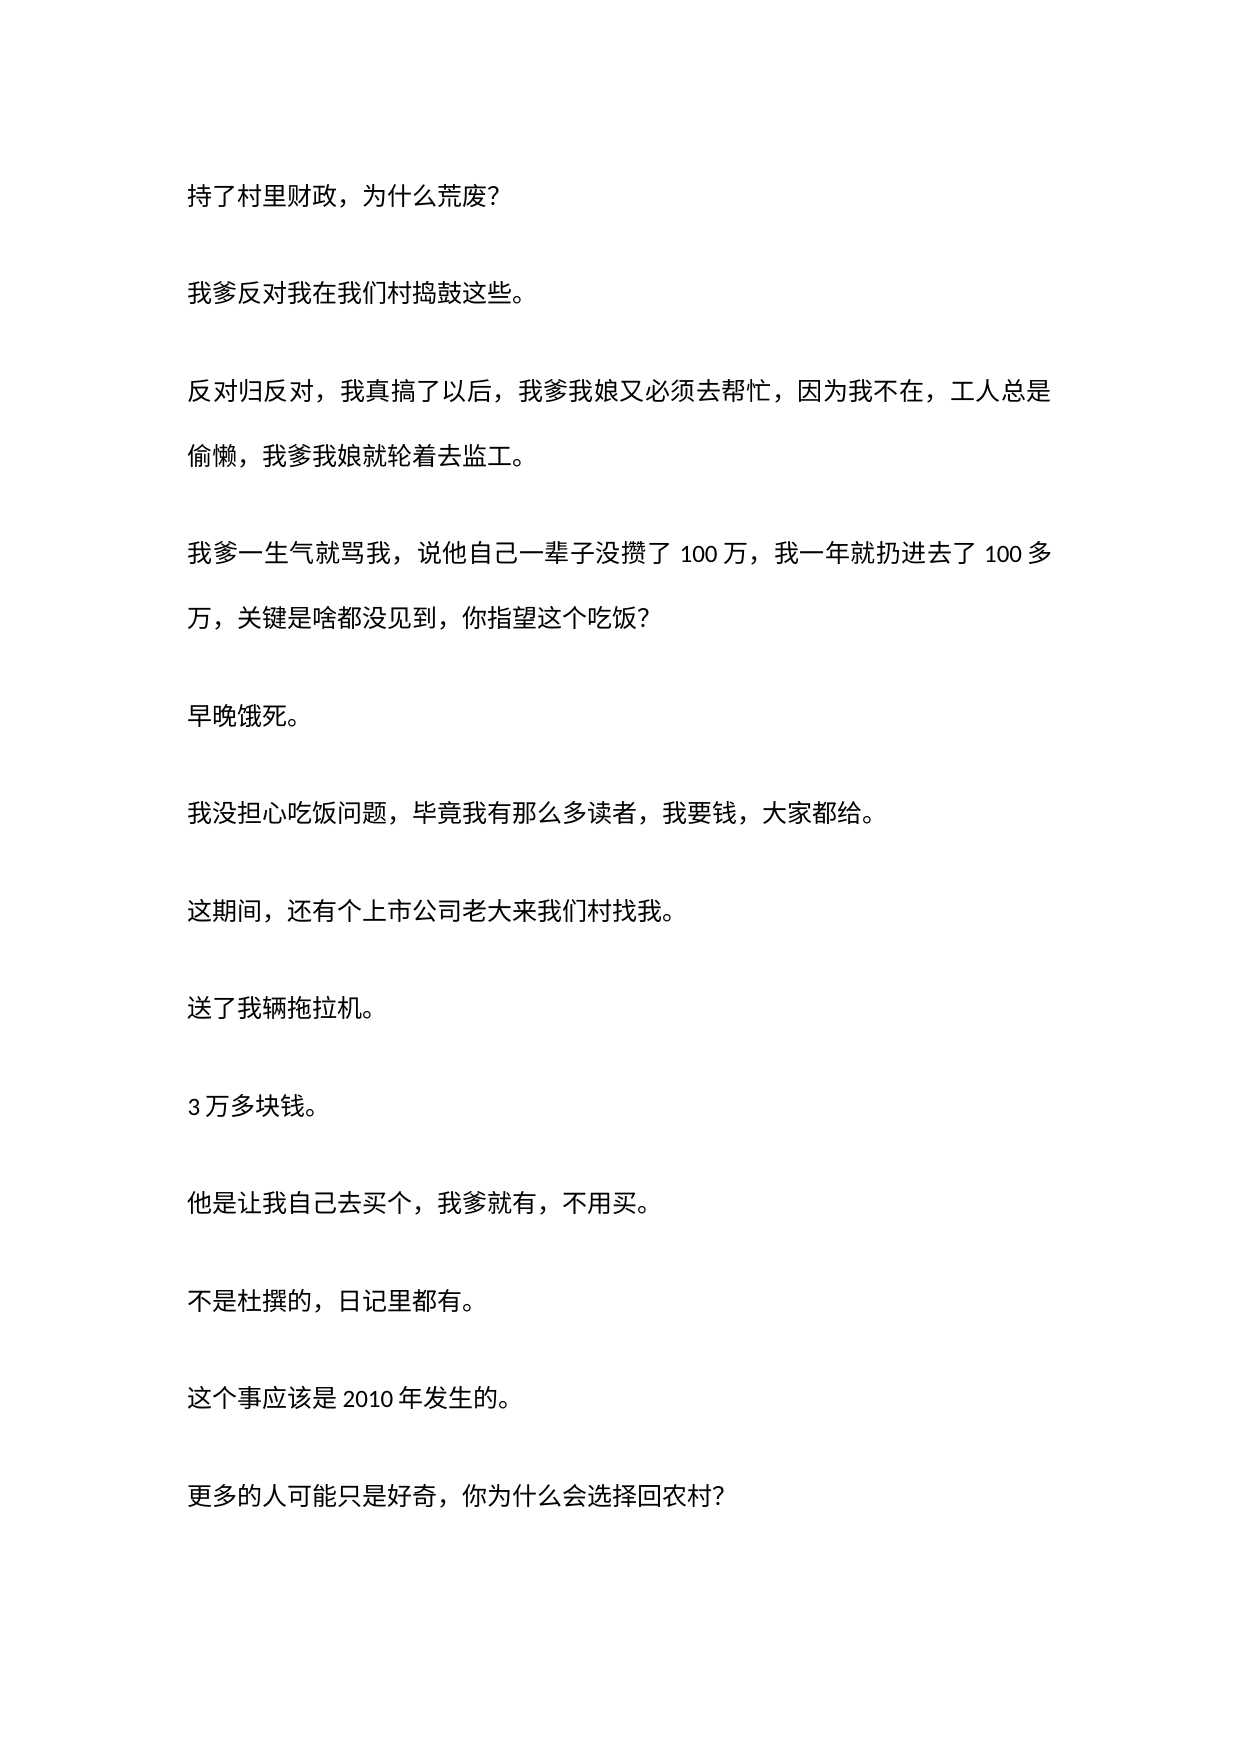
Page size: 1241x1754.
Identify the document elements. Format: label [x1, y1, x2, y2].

text [187, 162, 1053, 1527]
